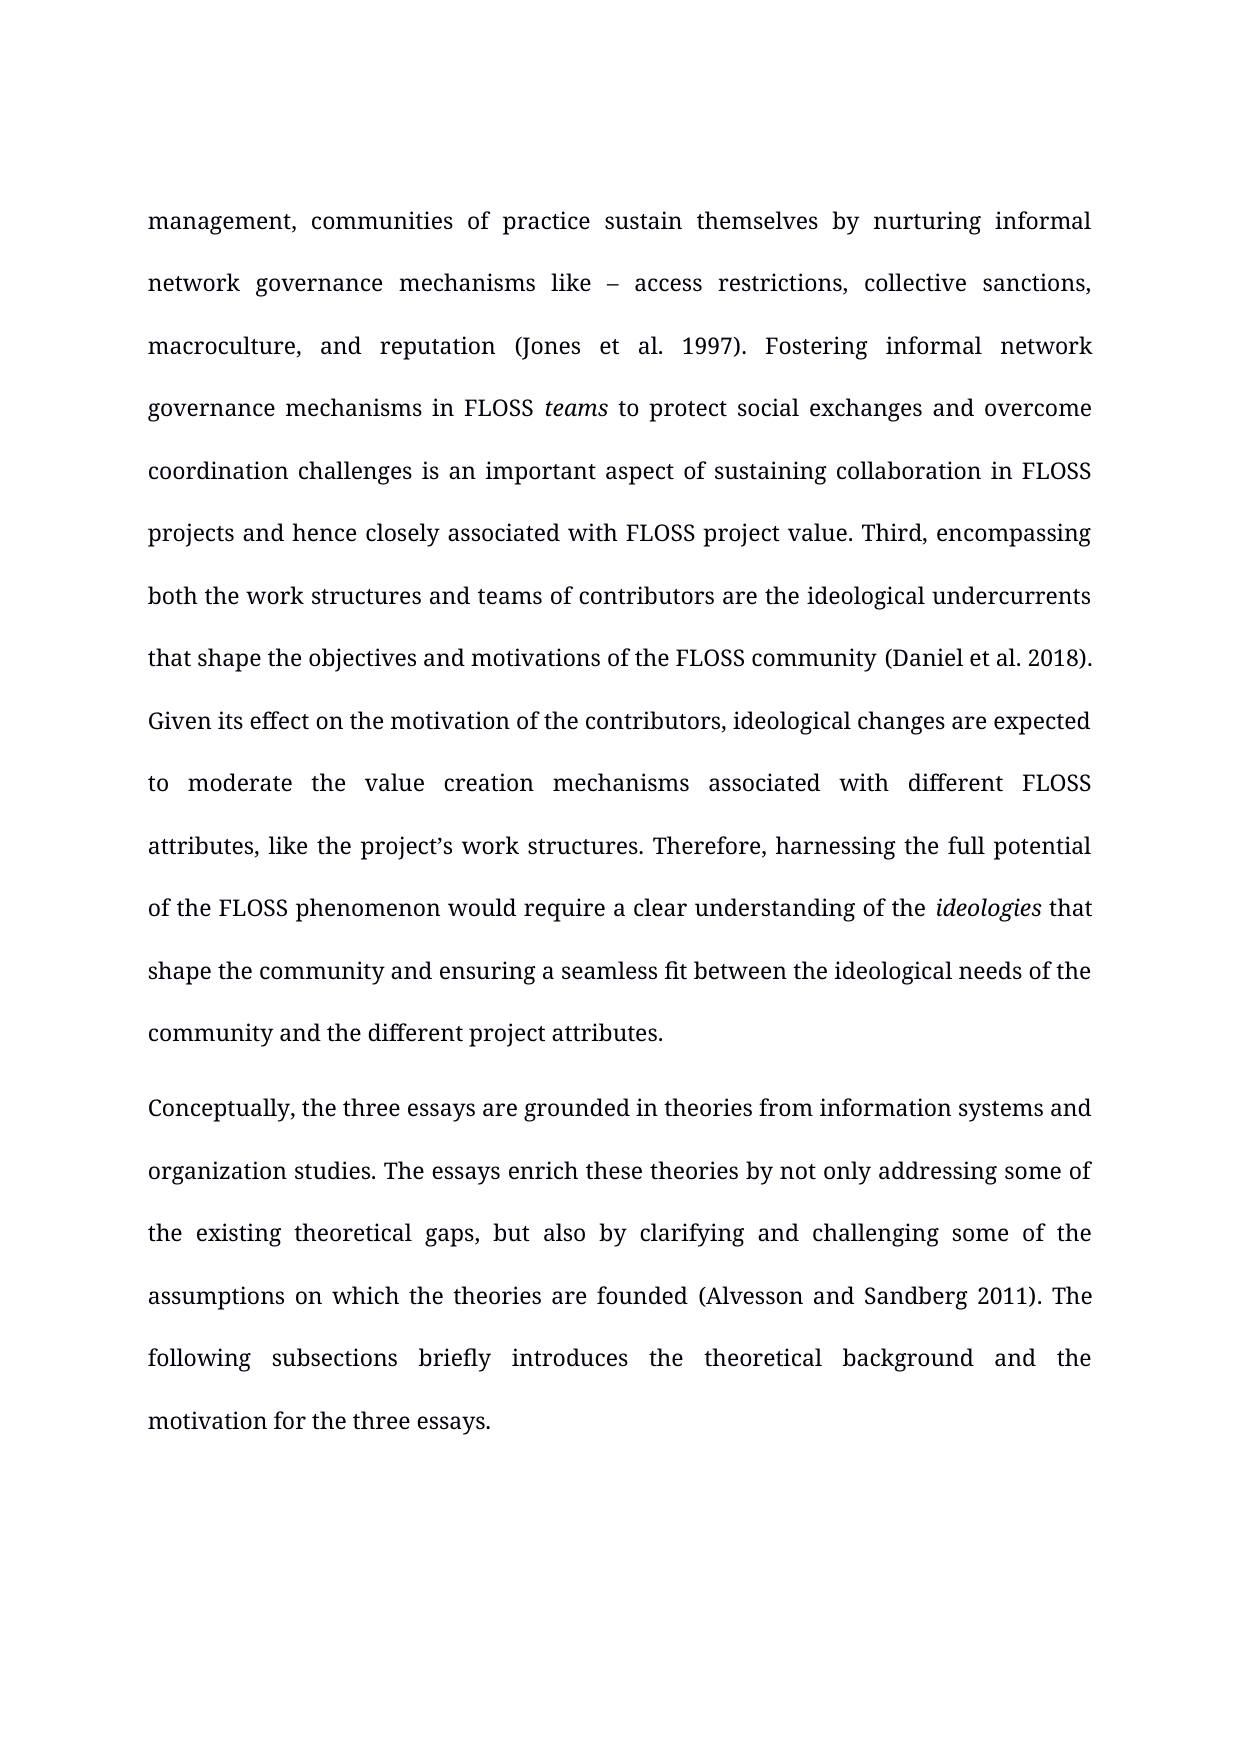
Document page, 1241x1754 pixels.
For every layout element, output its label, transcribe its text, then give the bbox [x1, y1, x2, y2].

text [148, 205, 1093, 1049]
text Conceptually, the three essays are grounded in theories from information systems and organization studies. The essays enrich these theories by not only addressing some of the existing theoretical gaps, but also by clarifying and challenging some of the assumptions on which the theories are founded (Alvesson and Sandberg 2011). The following subsections briefly introduces the theoretical background and the motivation for the three essays. [148, 1092, 1093, 1436]
